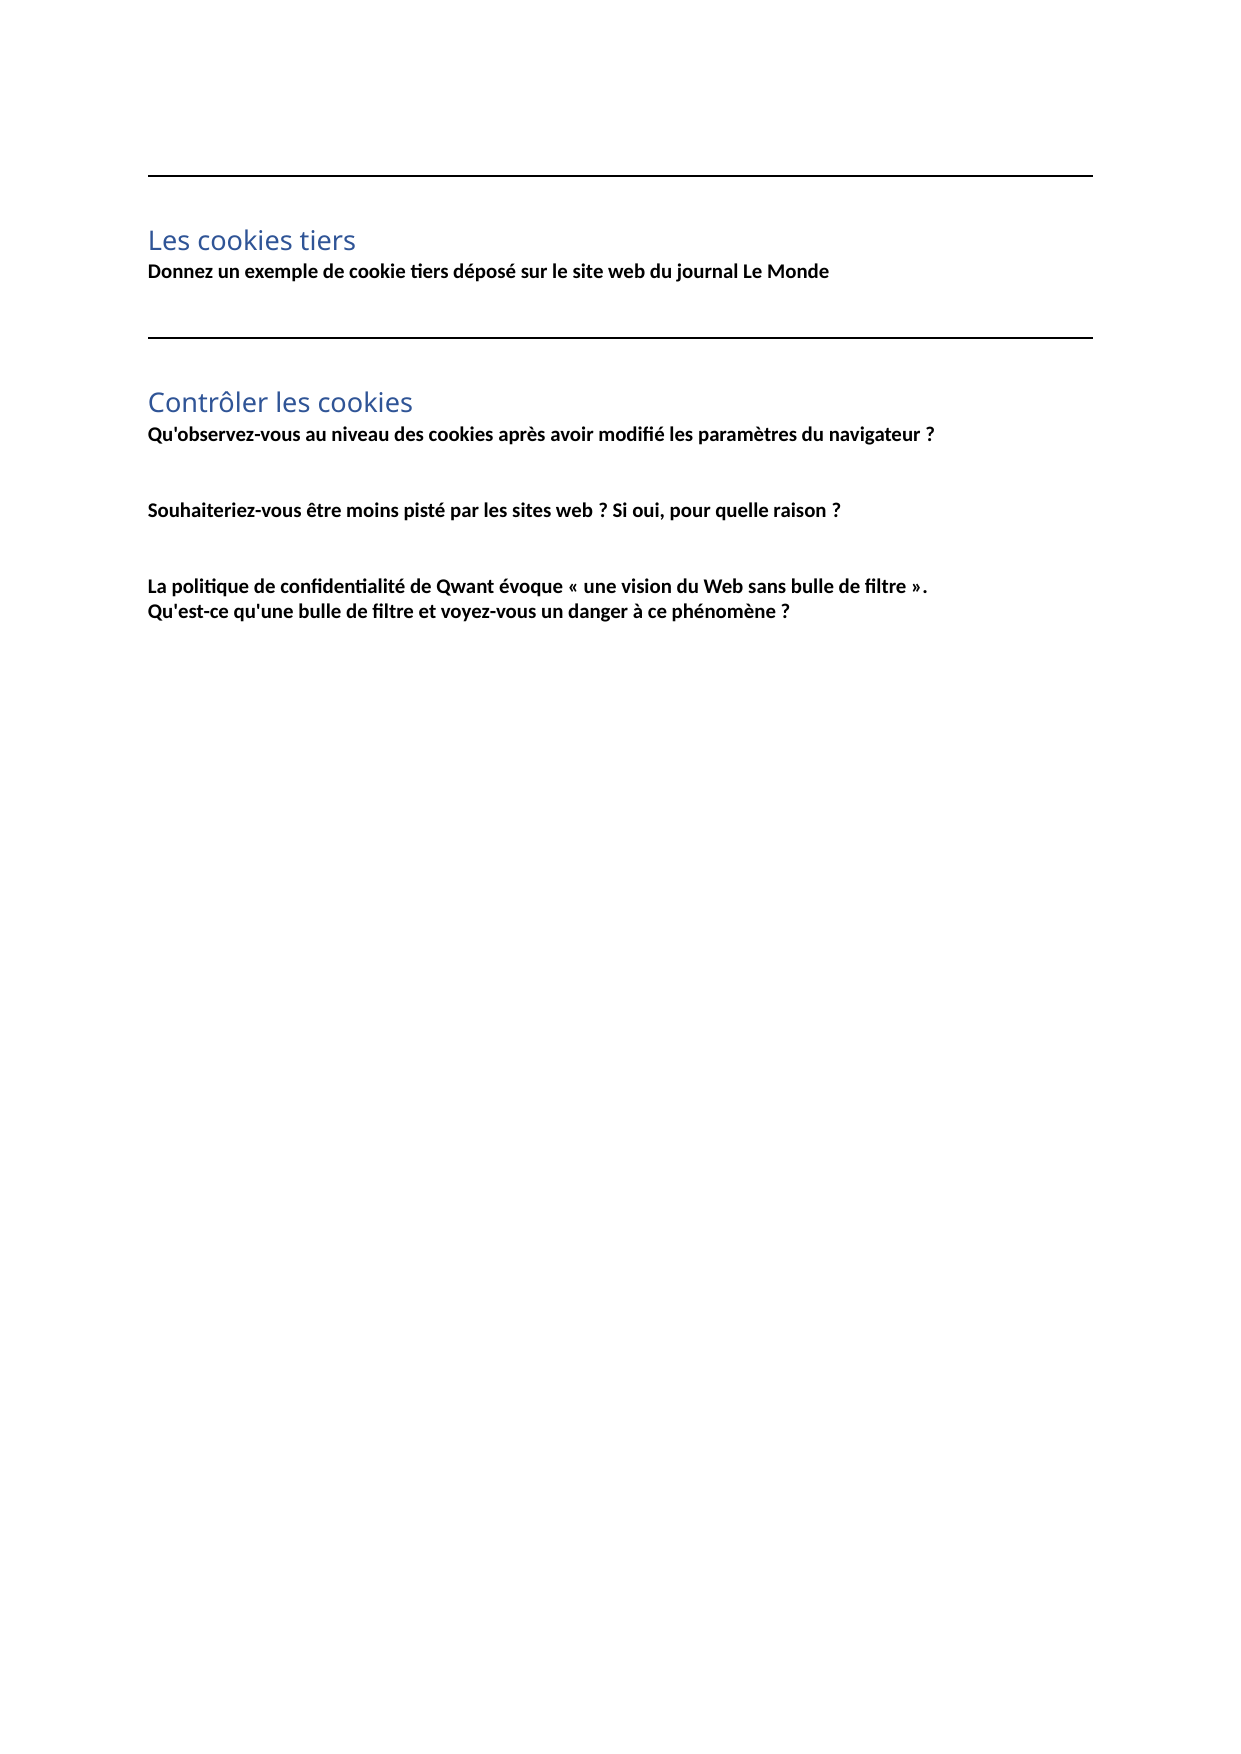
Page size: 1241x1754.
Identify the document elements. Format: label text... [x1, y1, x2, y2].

text Donnez un exemple de cookie tiers déposé sur le site web du journal Le Monde [148, 259, 1093, 284]
text La politique de confidentialité de Qwant évoque « une vision du Web sans bulle de filtre ». [148, 573, 1093, 599]
text Qu'est-ce qu'une bulle de filtre et voyez-vous un danger à ce phénomène ? [148, 599, 1093, 624]
text Souhaiteriez-vous être moins pisté par les sites web ? Si oui, pour quelle raison ? [148, 497, 1093, 522]
subtitle Les cookies tiers [148, 222, 1093, 259]
text Qu'observez-vous au niveau des cookies après avoir modifié les paramètres du navigateur ? [148, 421, 1093, 446]
subtitle Contrôler les cookies [148, 384, 1093, 421]
